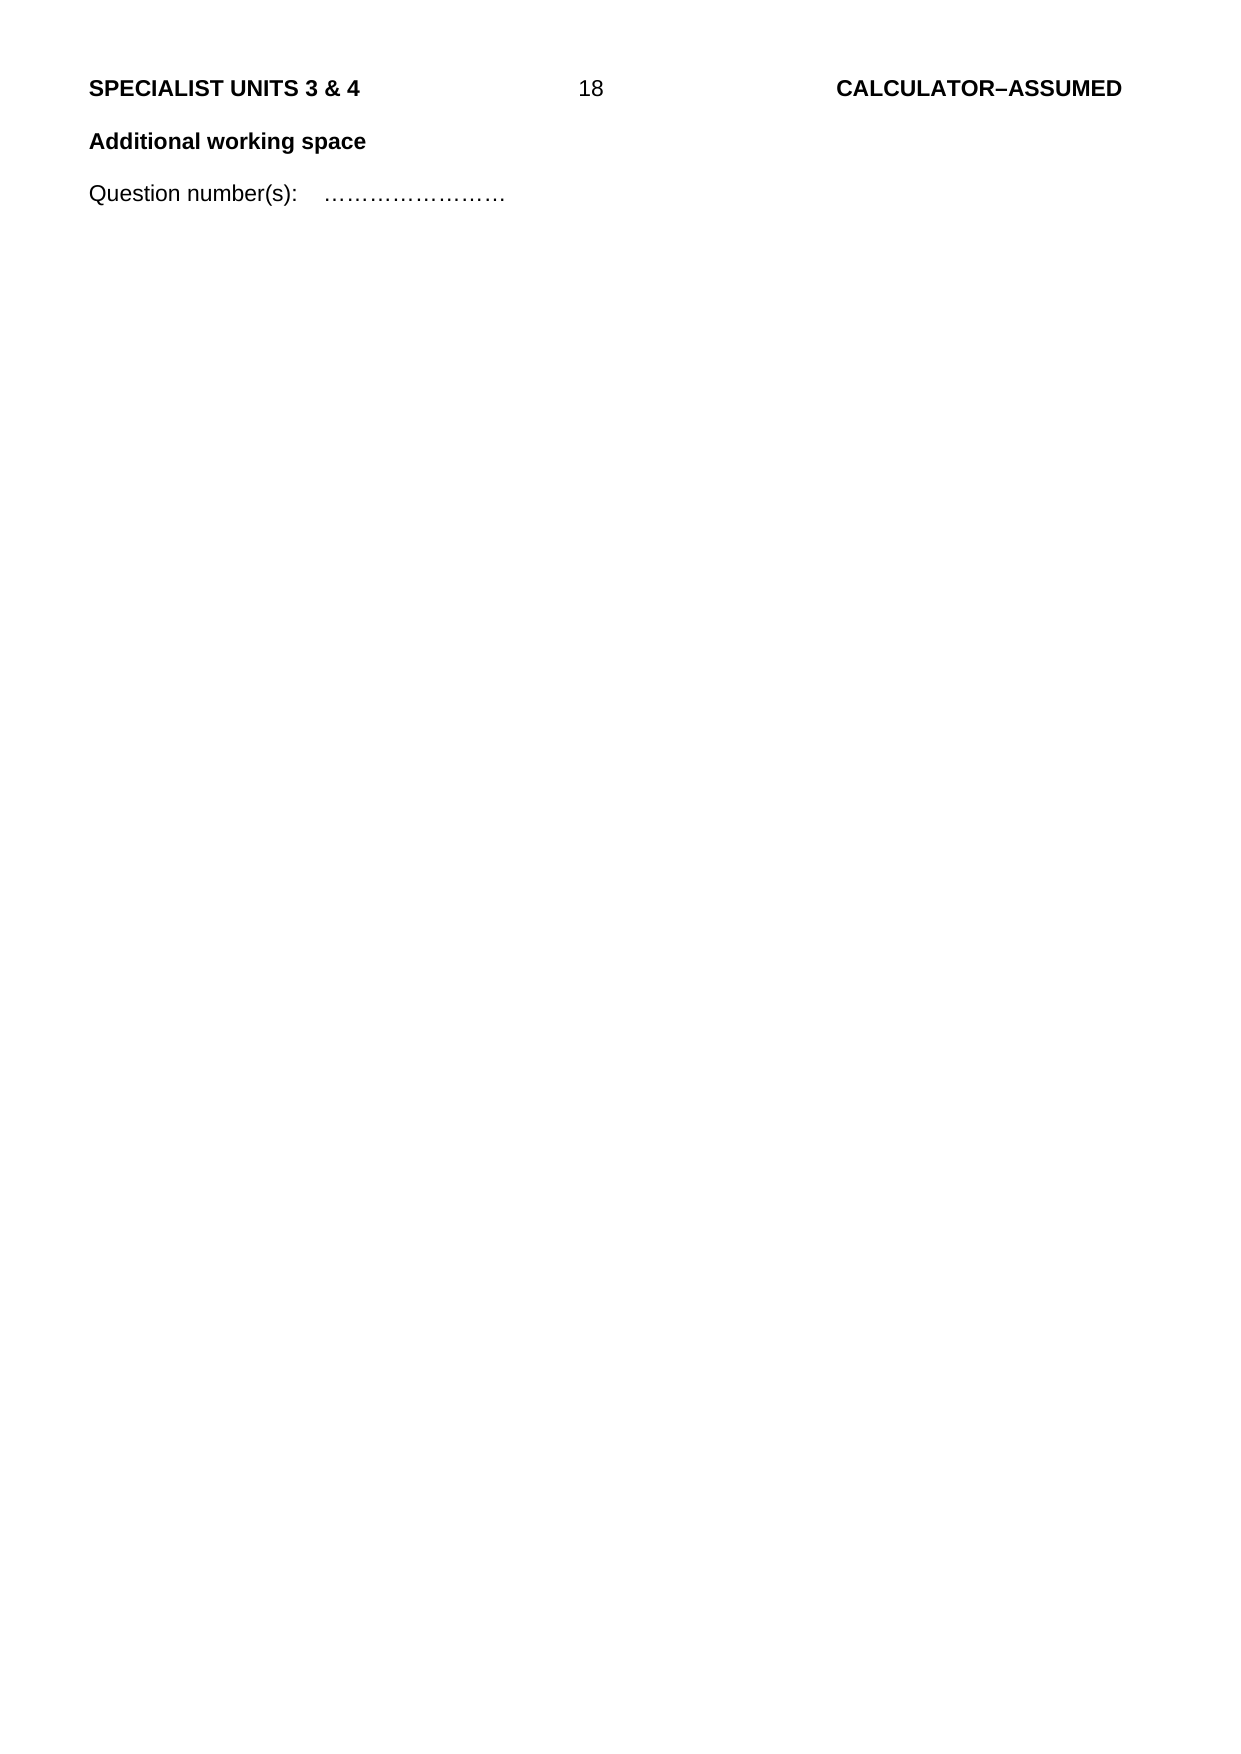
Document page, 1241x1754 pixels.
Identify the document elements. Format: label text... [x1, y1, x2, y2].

text Question number(s): …………………… [89, 180, 1137, 207]
text Additional working space [89, 128, 1137, 154]
